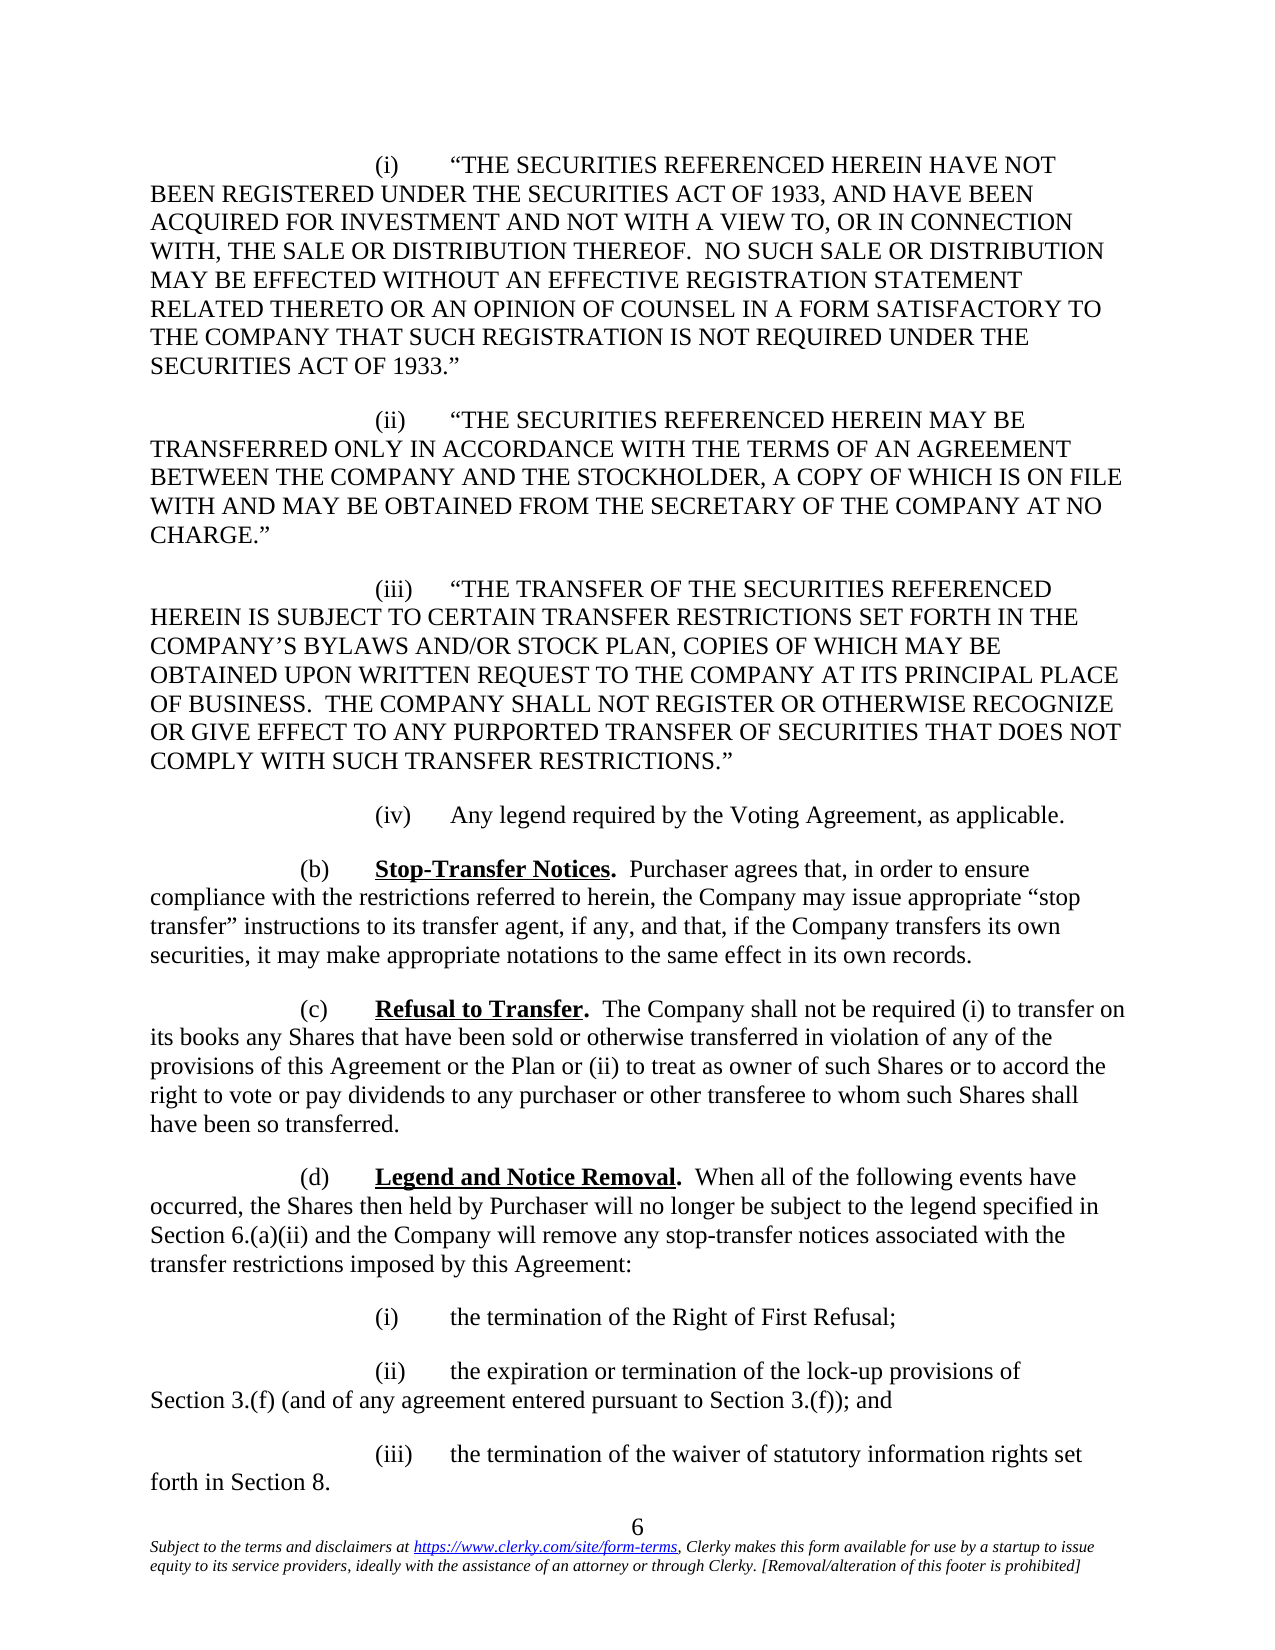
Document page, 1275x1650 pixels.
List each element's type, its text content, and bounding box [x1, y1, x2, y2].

list Refusal to Transfer. The Company shall not be required (i) to transfer on its books any Shares that have been sold or otherwise transferred in violation of any of the provisions of this Agreement or the Plan or (ii) to treat as owner of such Shares or to accord the right to vote or pay dividends to any purchaser or other transferee to whom such Shares shall have been so transferred. [150, 994, 1125, 1137]
list Any legend required by the Voting Agreement, as applicable. [150, 800, 1125, 829]
list “THE SECURITIES REFERENCED HEREIN MAY BE TRANSFERRED ONLY IN ACCORDANCE WITH THE TERMS OF AN AGREEMENT BETWEEN THE COMPANY AND THE STOCKHOLDER, A COPY OF WHICH IS ON FILE WITH AND MAY BE OBTAINED FROM THE SECRETARY OF THE COMPANY AT NO CHARGE.” [150, 405, 1125, 549]
list Legend and Notice Removal. When all of the following events have occurred, the Shares then held by Purchaser will no longer be subject to the legend specified in Section 6(a)(ii) and the Company will remove any stop-transfer notices associated with the transfer restrictions imposed by this Agreement: [150, 1162, 1125, 1277]
list “The transfer of the securities referenced herein is subject to certain transfer restrictions set forth in the Company’s Bylaws and/or Stock Plan, copies of which may be obtained upon written request to the Company at its principal place of business. The Company shall not register or otherwise recognize or give effect to any purported transfer of securities that does not comply with such transfer restrictions.” [150, 574, 1125, 775]
list “THE SECURITIES REFERENCED HEREIN HAVE NOT BEEN REGISTERED UNDER THE SECURITIES ACT OF 1933, AND HAVE BEEN ACQUIRED FOR INVESTMENT AND NOT WITH A VIEW TO, OR IN CONNECTION WITH, THE SALE OR DISTRIBUTION THEREOF. NO SUCH SALE OR DISTRIBUTION MAY BE EFFECTED WITHOUT AN EFFECTIVE REGISTRATION STATEMENT RELATED THERETO OR AN OPINION OF COUNSEL IN A FORM SATISFACTORY TO THE COMPANY THAT SUCH REGISTRATION IS NOT REQUIRED UNDER THE SECURITIES ACT OF 1933.” [150, 150, 1125, 380]
list the expiration or termination of the lock-up provisions of Section 3(f) (and of any agreement entered pursuant to Section 3(f)); and [150, 1356, 1125, 1414]
list the termination of the Right of First Refusal; [150, 1302, 1125, 1331]
list the termination of the waiver of statutory information rights set forth in Section 8. [150, 1439, 1125, 1496]
list Stop-Transfer Notices. Purchaser agrees that, in order to ensure compliance with the restrictions referred to herein, the Company may issue appropriate “stop transfer” instructions to its transfer agent, if any, and that, if the Company transfers its own securities, it may make appropriate notations to the same effect in its own records. [150, 854, 1125, 969]
